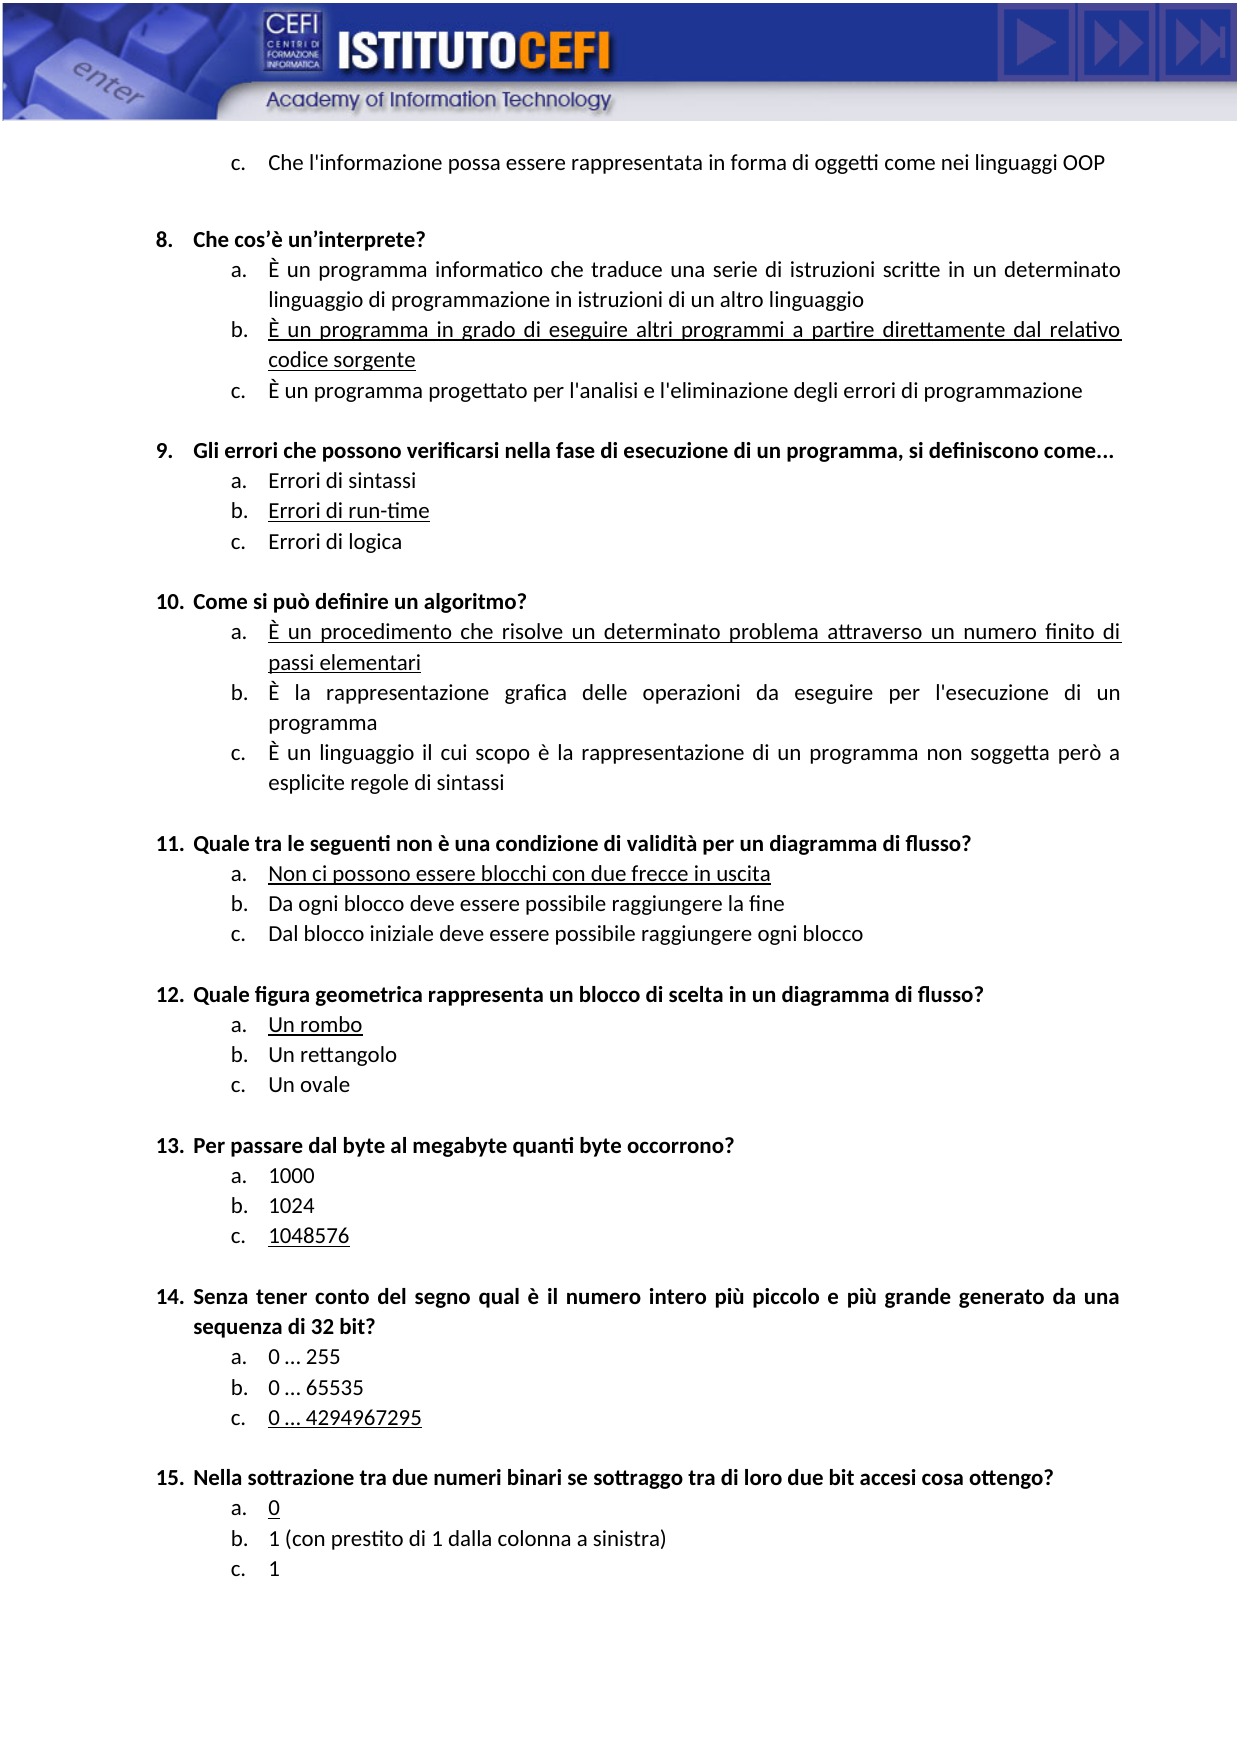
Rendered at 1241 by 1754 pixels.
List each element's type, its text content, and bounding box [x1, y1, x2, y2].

list 1048576 [231, 1222, 1122, 1249]
list Un ovale [231, 1071, 1122, 1098]
list Per passare dal byte al megabyte quanti byte occorrono? [156, 1131, 1122, 1159]
list Un rombo [231, 1010, 1122, 1038]
list È un programma informatico che traduce una serie di istruzioni scritte in un determinato linguaggio di programmazione in istruzioni di un altro linguaggio [231, 255, 1122, 313]
list 1024 [231, 1191, 1122, 1219]
picture [2, 3, 1237, 121]
list 0 [231, 1493, 1122, 1521]
list È un programma in grado di eseguire altri programmi a partire direttamente dal relativo codice sorgente [231, 315, 1122, 373]
list 0 … 4294967295 [231, 1403, 1122, 1431]
list Dal blocco iniziale deve essere possibile raggiungere ogni blocco [231, 919, 1122, 947]
list Errori di sintassi [231, 466, 1122, 494]
list Non ci possono essere blocchi con due frecce in uscita [231, 859, 1122, 887]
list 1 (con prestito di 1 dalla colonna a sinistra) [231, 1524, 1122, 1552]
list È un programma progettato per l'analisi e l'eliminazione degli errori di programmazione [231, 376, 1122, 404]
list 1 [231, 1554, 1122, 1582]
list 0 … 65535 [231, 1373, 1122, 1401]
list Gli errori che possono verificarsi nella fase di esecuzione di un programma, si definiscono come... [156, 436, 1122, 464]
list Errori di run-time [231, 497, 1122, 524]
list Che cos’è un’interprete? [156, 225, 1122, 253]
list Errori di logica [231, 527, 1122, 555]
list È la rappresentazione grafica delle operazioni da eseguire per l'esecuzione di un programma [231, 678, 1122, 736]
list Da ogni blocco deve essere possibile raggiungere la fine [231, 889, 1122, 917]
list 0 … 255 [231, 1342, 1122, 1370]
list 1000 [231, 1161, 1122, 1189]
list Nella sottrazione tra due numeri binari se sottraggo tra di loro due bit accesi cosa ottengo? [156, 1463, 1122, 1491]
list È un linguaggio il cui scopo è la rappresentazione di un programma non soggetta però a esplicite regole di sintassi [231, 738, 1122, 796]
list Senza tener conto del segno qual è il numero intero più piccolo e più grande generato da una sequenza di 32 bit? [156, 1282, 1122, 1340]
list Un rettangolo [231, 1040, 1122, 1068]
list Quale tra le seguenti non è una condizione di validità per un diagramma di flusso? [156, 829, 1122, 857]
list Quale figura geometrica rappresenta un blocco di scelta in un diagramma di flusso? [156, 980, 1122, 1008]
list È un procedimento che risolve un determinato problema attraverso un numero finito di passi elementari [231, 617, 1122, 676]
list Che l'informazione possa essere rappresentata in forma di oggetti come nei linguaggi OOP [231, 148, 1122, 176]
list Come si può definire un algoritmo? [156, 587, 1122, 615]
